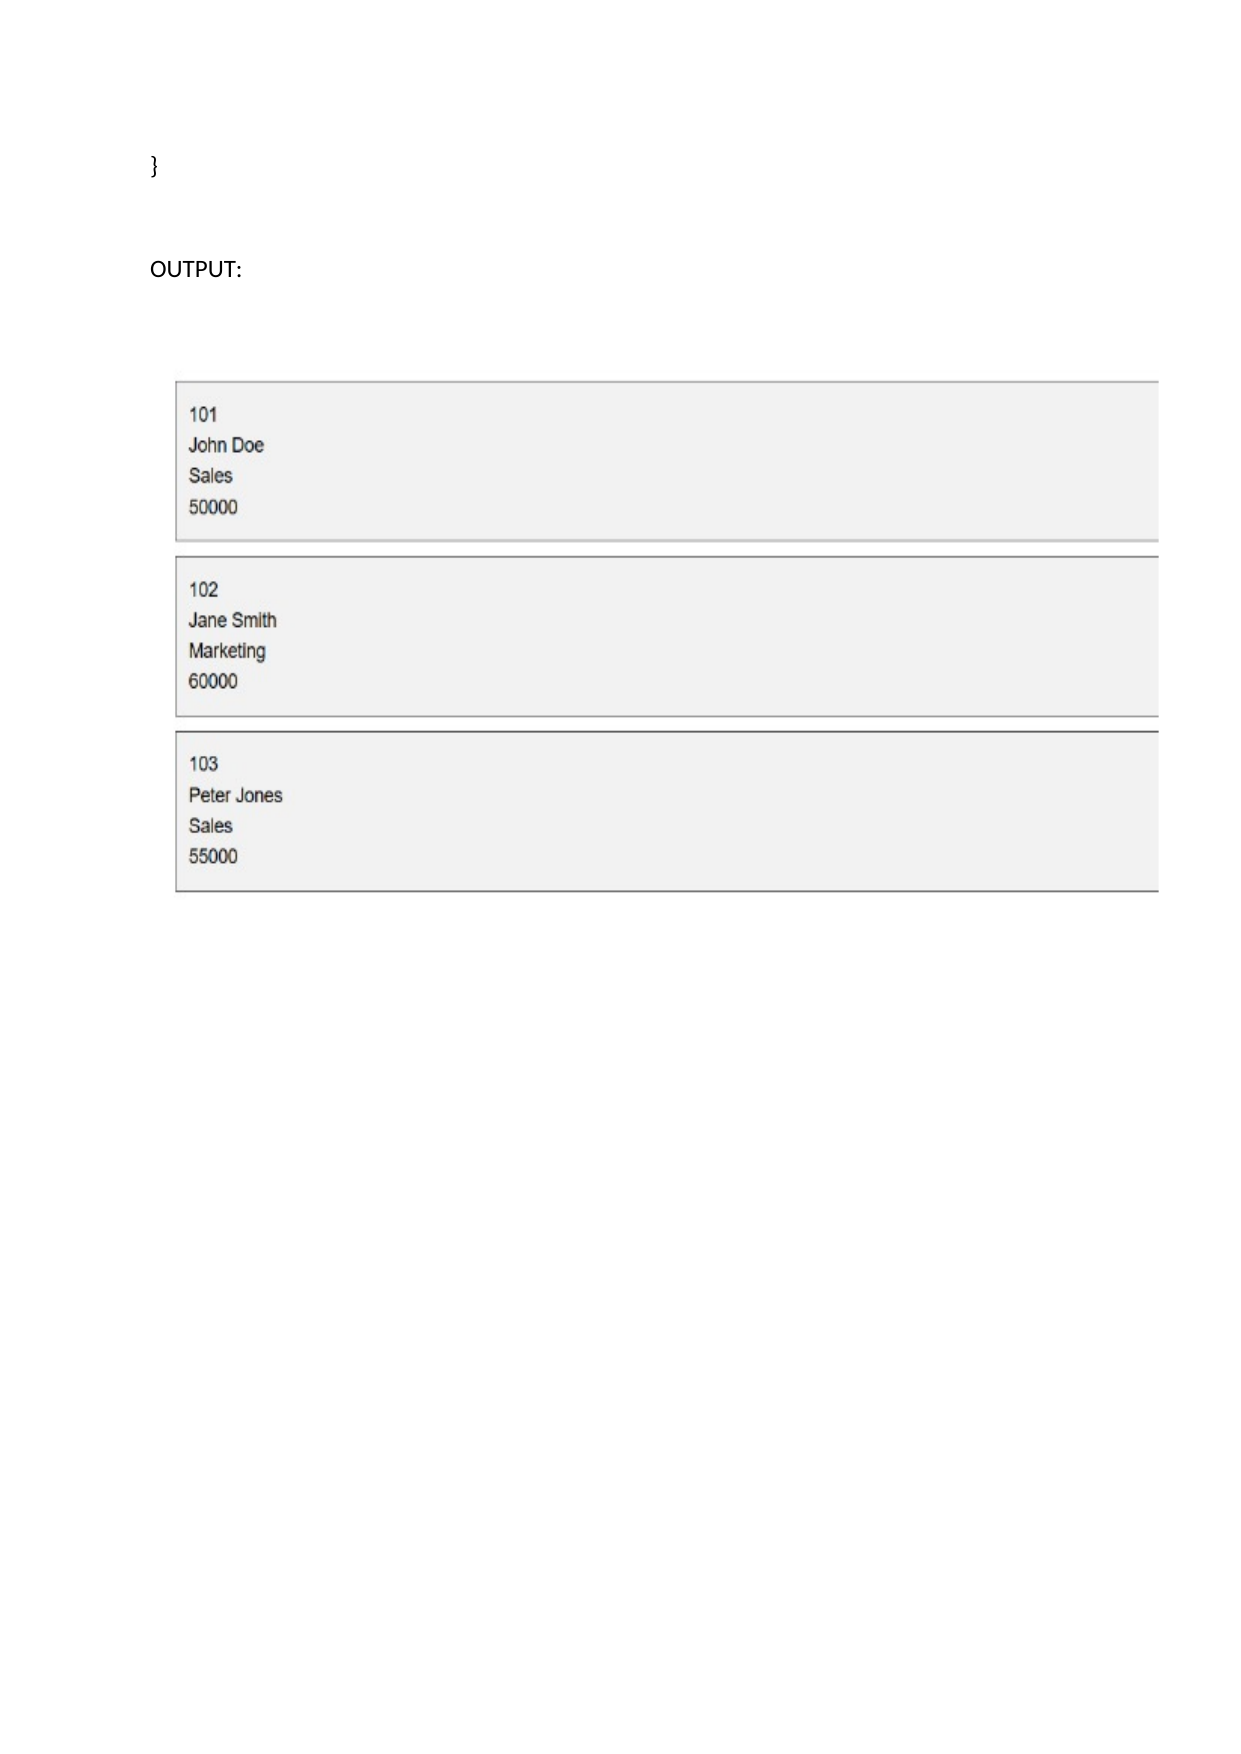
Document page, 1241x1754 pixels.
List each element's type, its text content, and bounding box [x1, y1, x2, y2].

text OUTPUT: [150, 253, 1090, 284]
text } [150, 150, 1090, 181]
picture [150, 356, 1159, 921]
